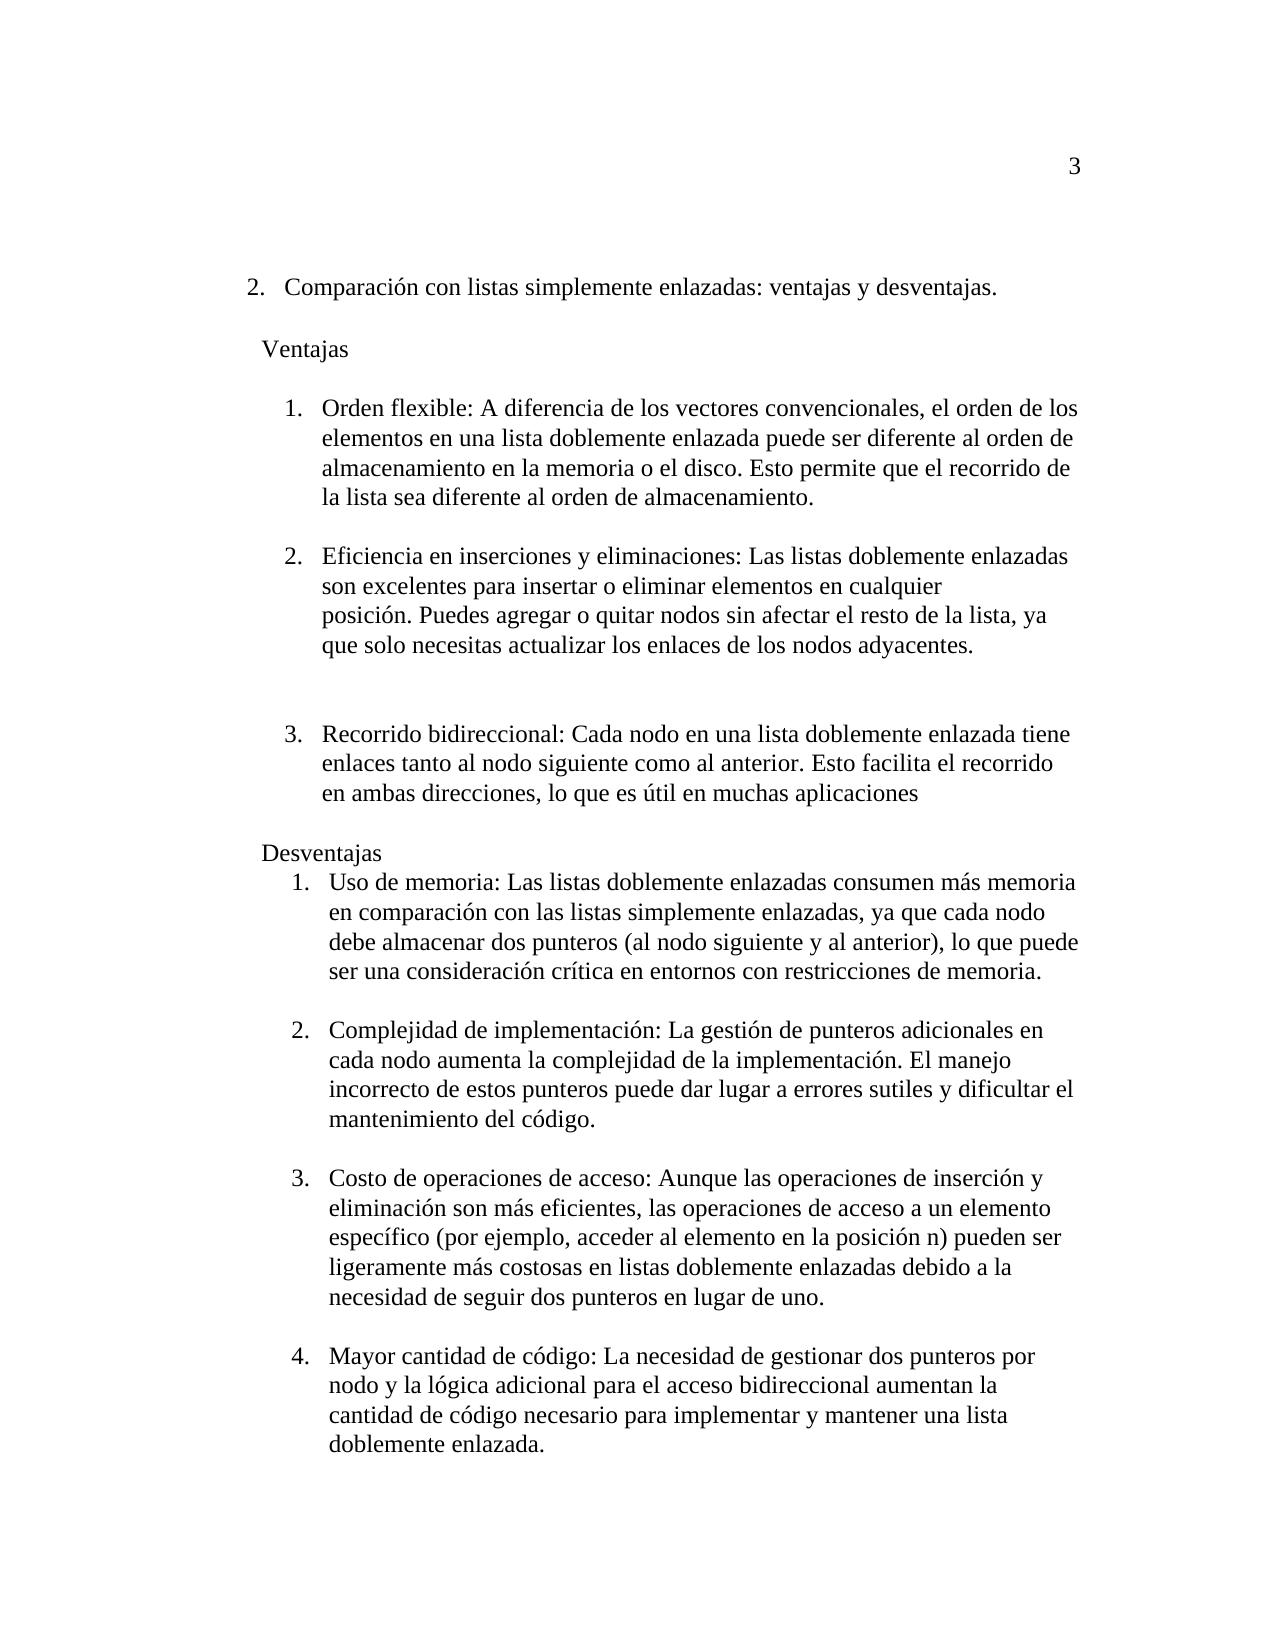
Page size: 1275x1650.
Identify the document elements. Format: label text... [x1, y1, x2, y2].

list Uso de memoria: Las listas doblemente enlazadas consumen más memoria en comparación con las listas simplemente enlazadas, ya que cada nodo debe almacenar dos punteros (al nodo siguiente y al anterior), lo que puede ser una consideración crítica en entornos con restricciones de memoria. [291, 867, 1082, 985]
list Orden flexible: A diferencia de los vectores convencionales, el orden de los elementos en una lista doblemente enlazada puede ser diferente al orden de almacenamiento en la memoria o el disco. Esto permite que el recorrido de la lista sea diferente al orden de almacenamiento. [284, 393, 1082, 511]
list Comparación con listas simplemente enlazadas: ventajas y desventajas. [247, 272, 1087, 301]
list Recorrido bidireccional: Cada nodo en una lista doblemente enlazada tiene enlaces tanto al nodo siguiente como al anterior. Esto facilita el recorrido en ambas direcciones, lo que es útil en muchas aplicaciones [284, 719, 1082, 807]
list Mayor cantidad de código: La necesidad de gestionar dos punteros por nodo y la lógica adicional para el acceso bidireccional aumentan la cantidad de código necesario para implementar y mantener una lista doblemente enlazada. [291, 1341, 1082, 1458]
text Desventajas [187, 838, 1082, 866]
list Eficiencia en inserciones y eliminaciones: Las listas doblemente enlazadas son excelentes para insertar o eliminar elementos en cualquier posición. Puedes agregar o quitar nodos sin afectar el resto de la lista, ya que solo necesitas actualizar los enlaces de los nodos adyacentes. [284, 541, 1082, 659]
list Costo de operaciones de acceso: Aunque las operaciones de inserción y eliminación son más eficientes, las operaciones de acceso a un elemento específico (por ejemplo, acceder al elemento en la posición n) pueden ser ligeramente más costosas en listas doblemente enlazadas debido a la necesidad de seguir dos punteros en lugar de uno. [291, 1163, 1082, 1310]
text Ventajas [226, 334, 1082, 363]
list Complejidad de implementación: La gestión de punteros adicionales en cada nodo aumenta la complejidad de la implementación. El manejo incorrecto de estos punteros puede dar lugar a errores sutiles y dificultar el mantenimiento del código. [291, 1015, 1082, 1133]
